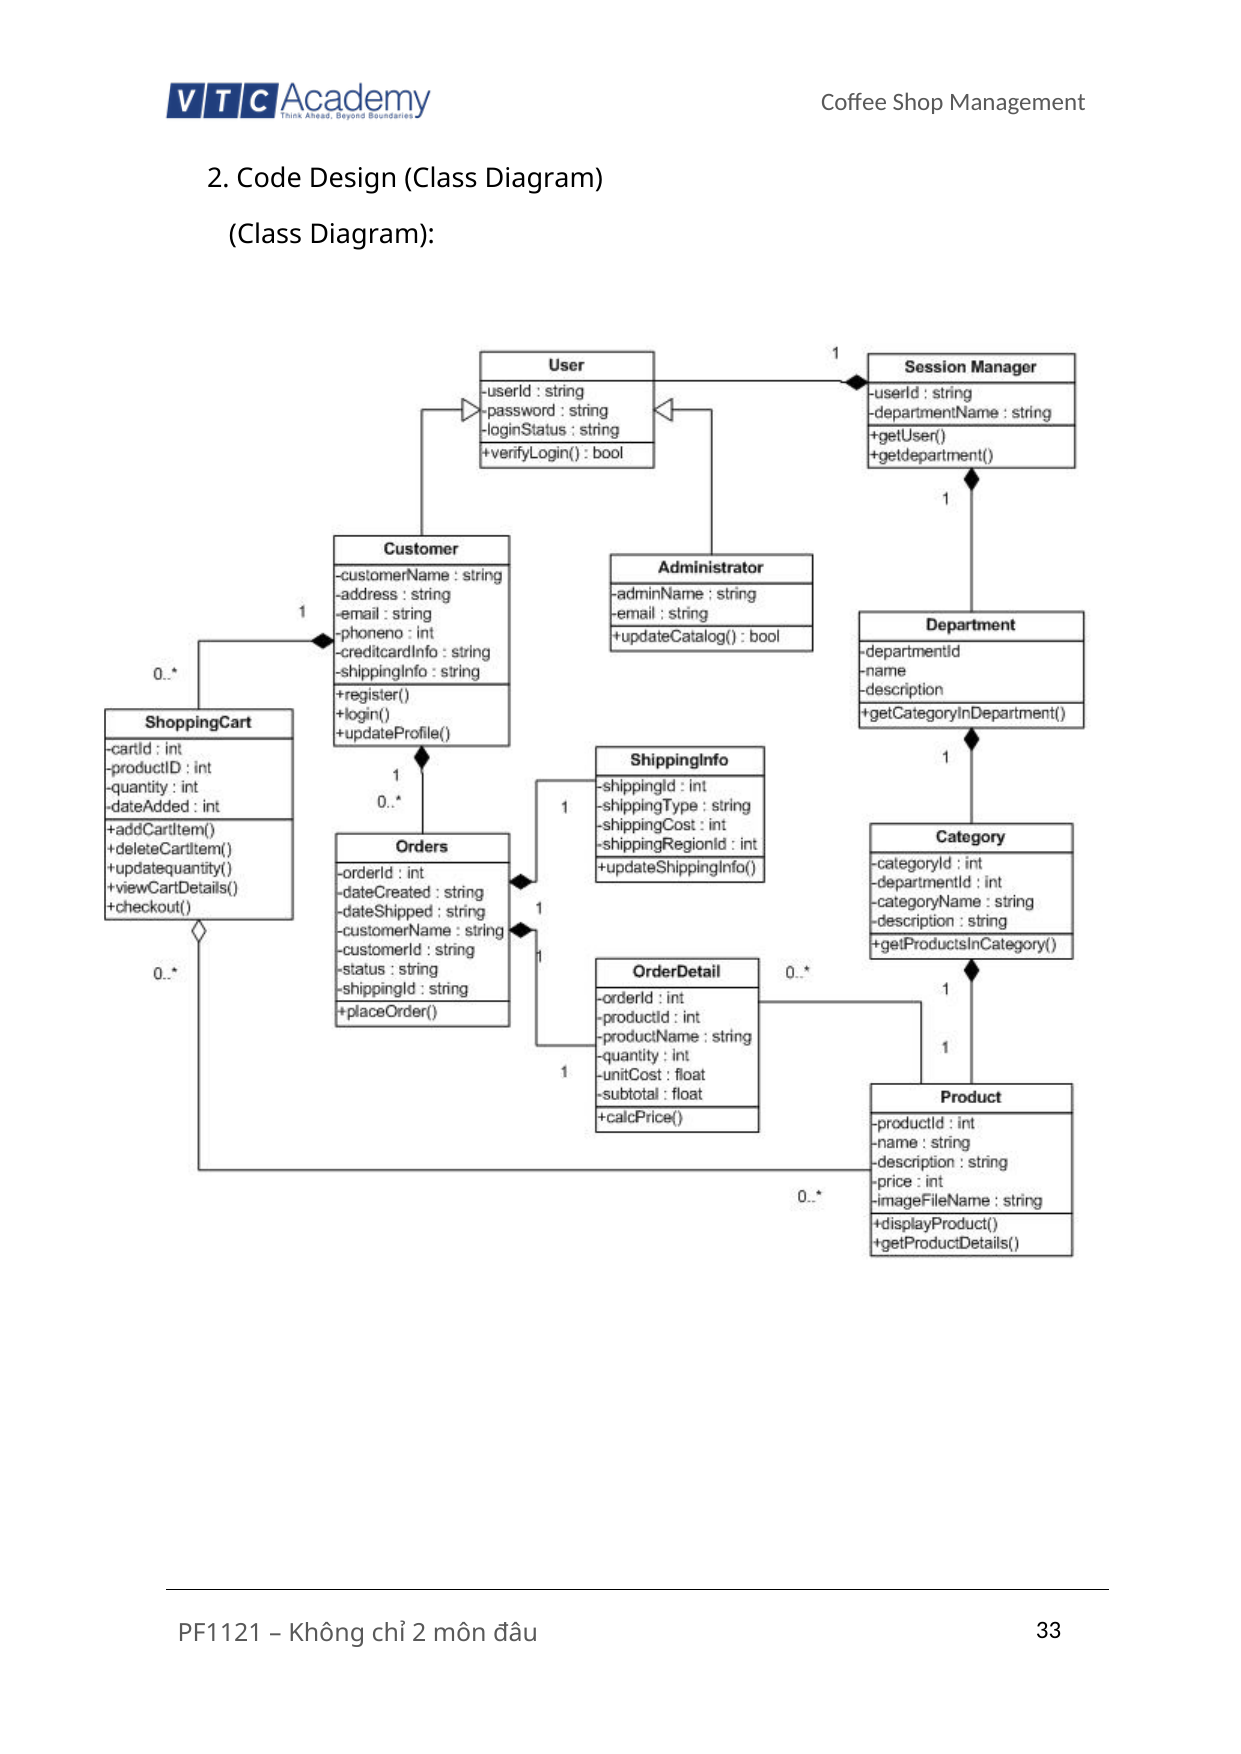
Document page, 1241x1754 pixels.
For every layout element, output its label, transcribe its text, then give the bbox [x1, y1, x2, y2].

list Code Design (Class Diagram) [207, 159, 1122, 196]
picture [103, 308, 1157, 1362]
picture [157, 75, 440, 128]
text (Class Diagram): [177, 214, 1122, 251]
